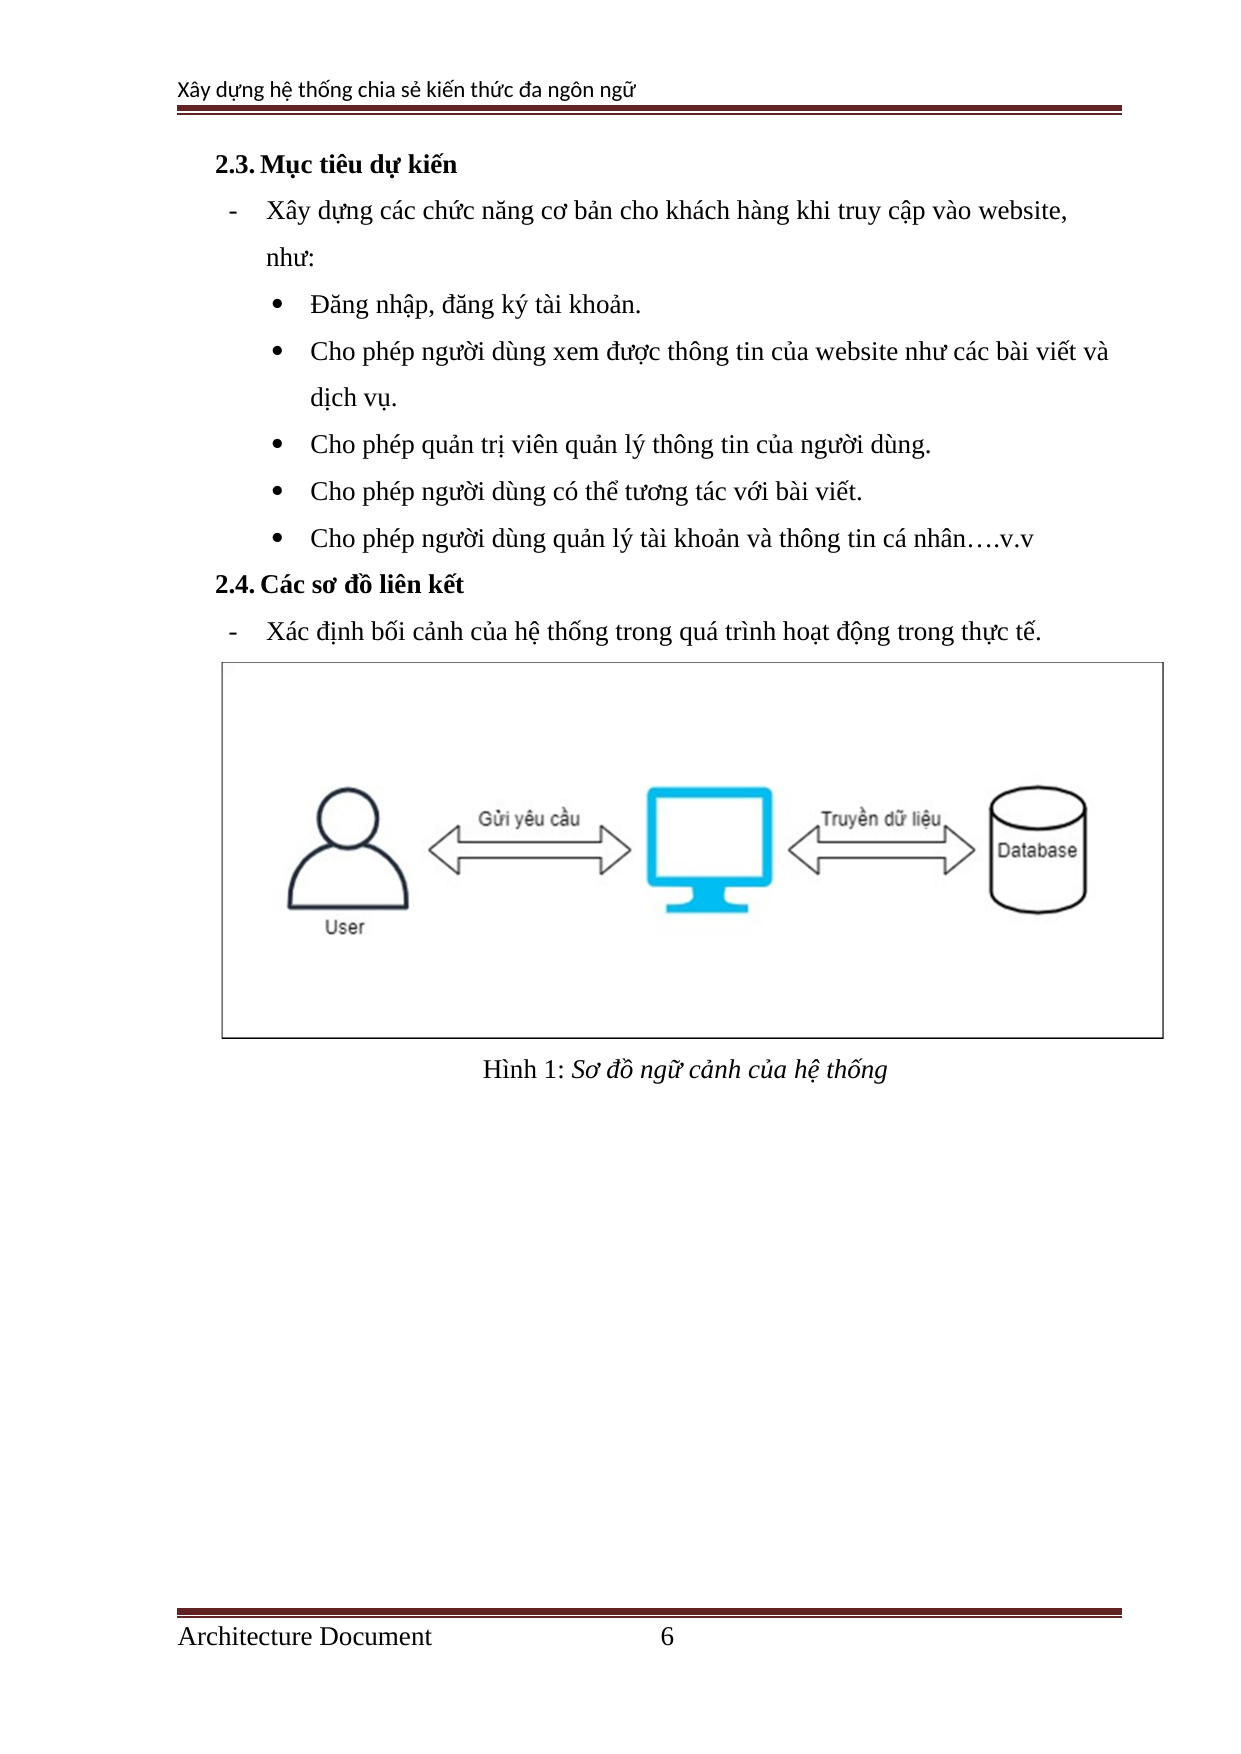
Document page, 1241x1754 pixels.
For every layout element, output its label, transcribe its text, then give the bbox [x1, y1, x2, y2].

list Hình 1: Sơ đồ ngữ cảnh của hệ thống [251, 1053, 1122, 1084]
list Cho phép người dùng có thể tương tác với bài viết. [273, 475, 1122, 506]
list Mục tiêu dự kiến [215, 148, 1122, 179]
picture [221, 662, 1164, 1039]
list Xác định bối cảnh của hệ thống trong quá trình hoạt động trong thực tế. [228, 615, 1122, 646]
list Cho phép quản trị viên quản lý thông tin của người dùng. [273, 428, 1122, 459]
list Cho phép người dùng xem được thông tin của website như các bài viết và dịch vụ. [273, 334, 1122, 412]
list Cho phép người dùng quản lý tài khoản và thông tin cá nhân….v.v [273, 522, 1122, 553]
list Xây dựng các chức năng cơ bản cho khách hàng khi truy cập vào website, như: [228, 194, 1122, 272]
list Các sơ đồ liên kết [215, 569, 1122, 600]
list Đăng nhập, đăng ký tài khoản. [273, 288, 1122, 319]
